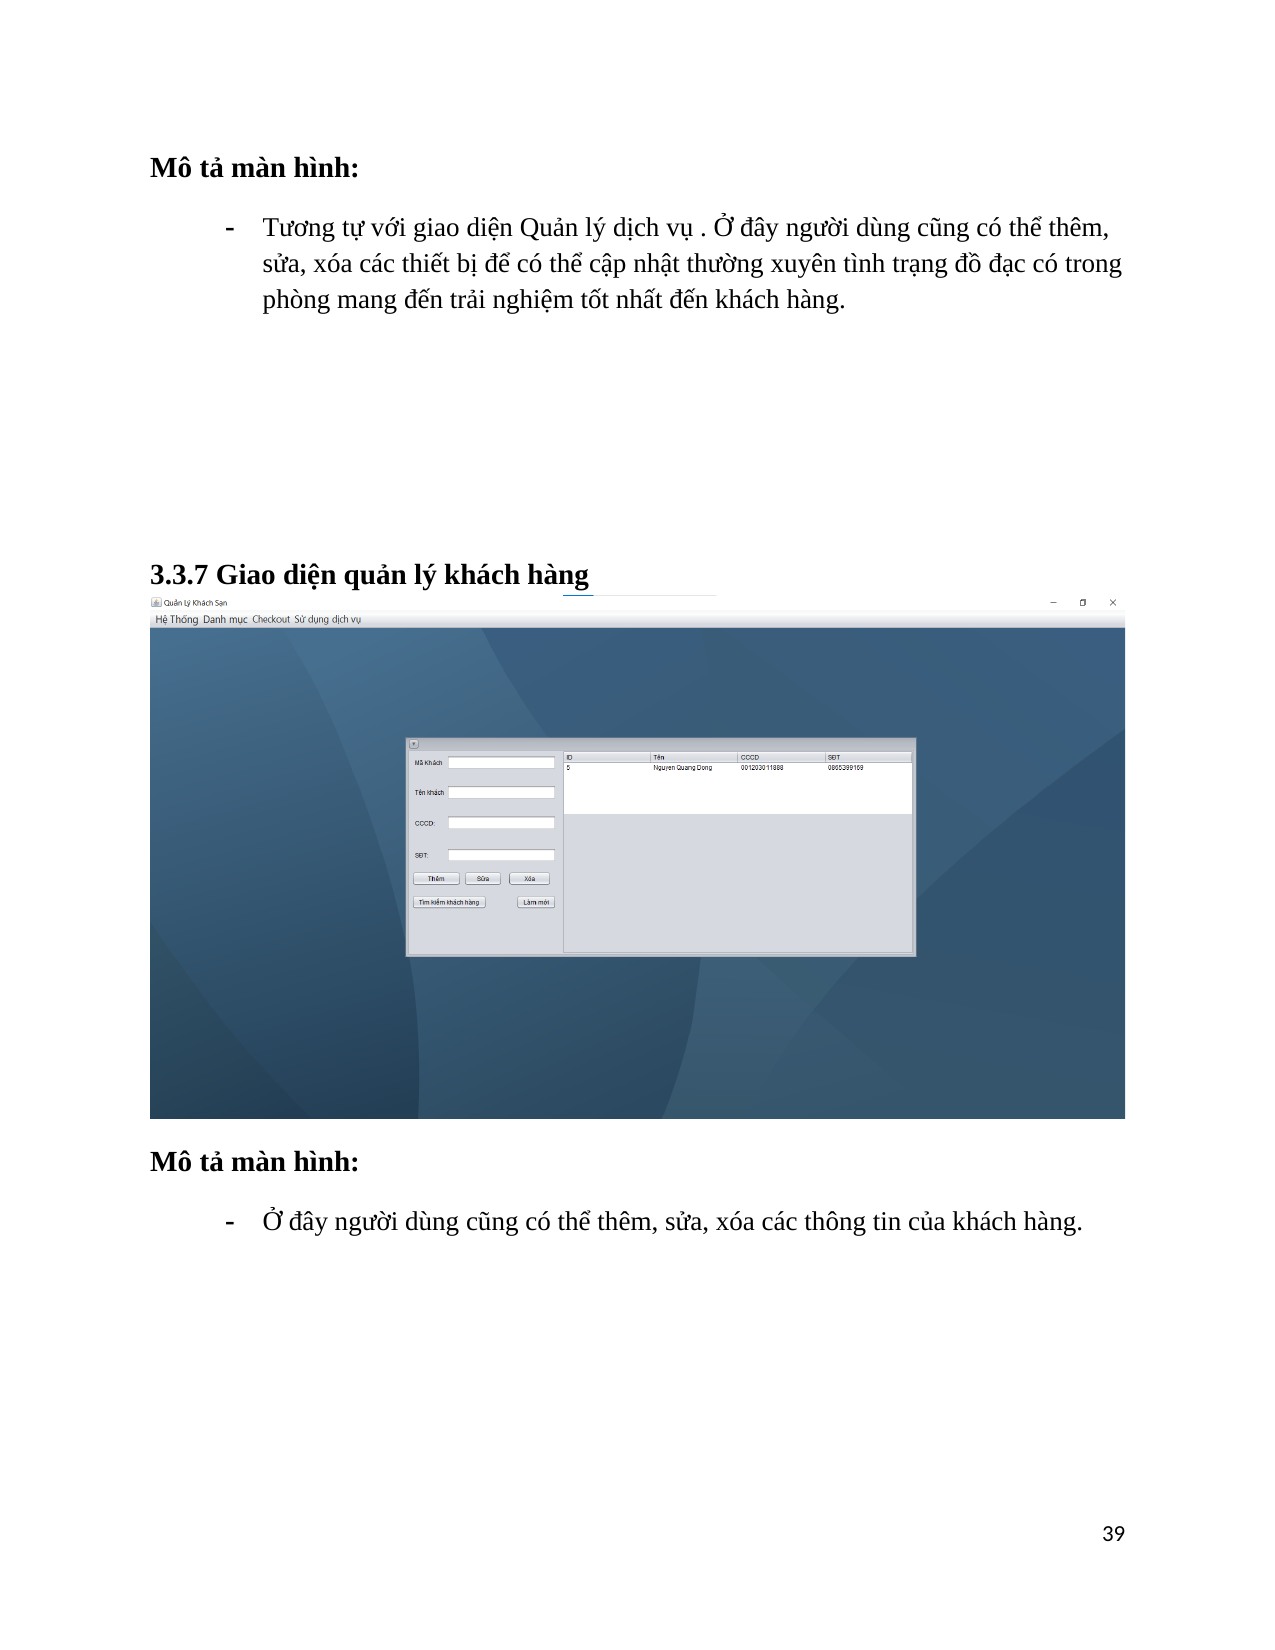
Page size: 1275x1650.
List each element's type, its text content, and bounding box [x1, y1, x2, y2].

subtitle 3.3.7 Giao diện quản lý khách hàng [150, 557, 1125, 591]
picture [150, 595, 1125, 1119]
list Ở đây người dùng cũng có thể thêm, sửa, xóa các thông tin của khách hàng. [225, 1203, 1125, 1237]
text Mô tả màn hình: [150, 150, 1125, 183]
text Mô tả màn hình: [150, 1144, 1125, 1177]
list Tương tự với giao diện Quản lý dịch vụ . Ở đây người dùng cũng có thể thêm, sửa, xóa các thiết bị để có thể cập nhật thường xuyên tình trạng đồ đạc có trong phòng mang đến trải nghiệm tốt nhất đến khách hàng. [225, 209, 1125, 314]
